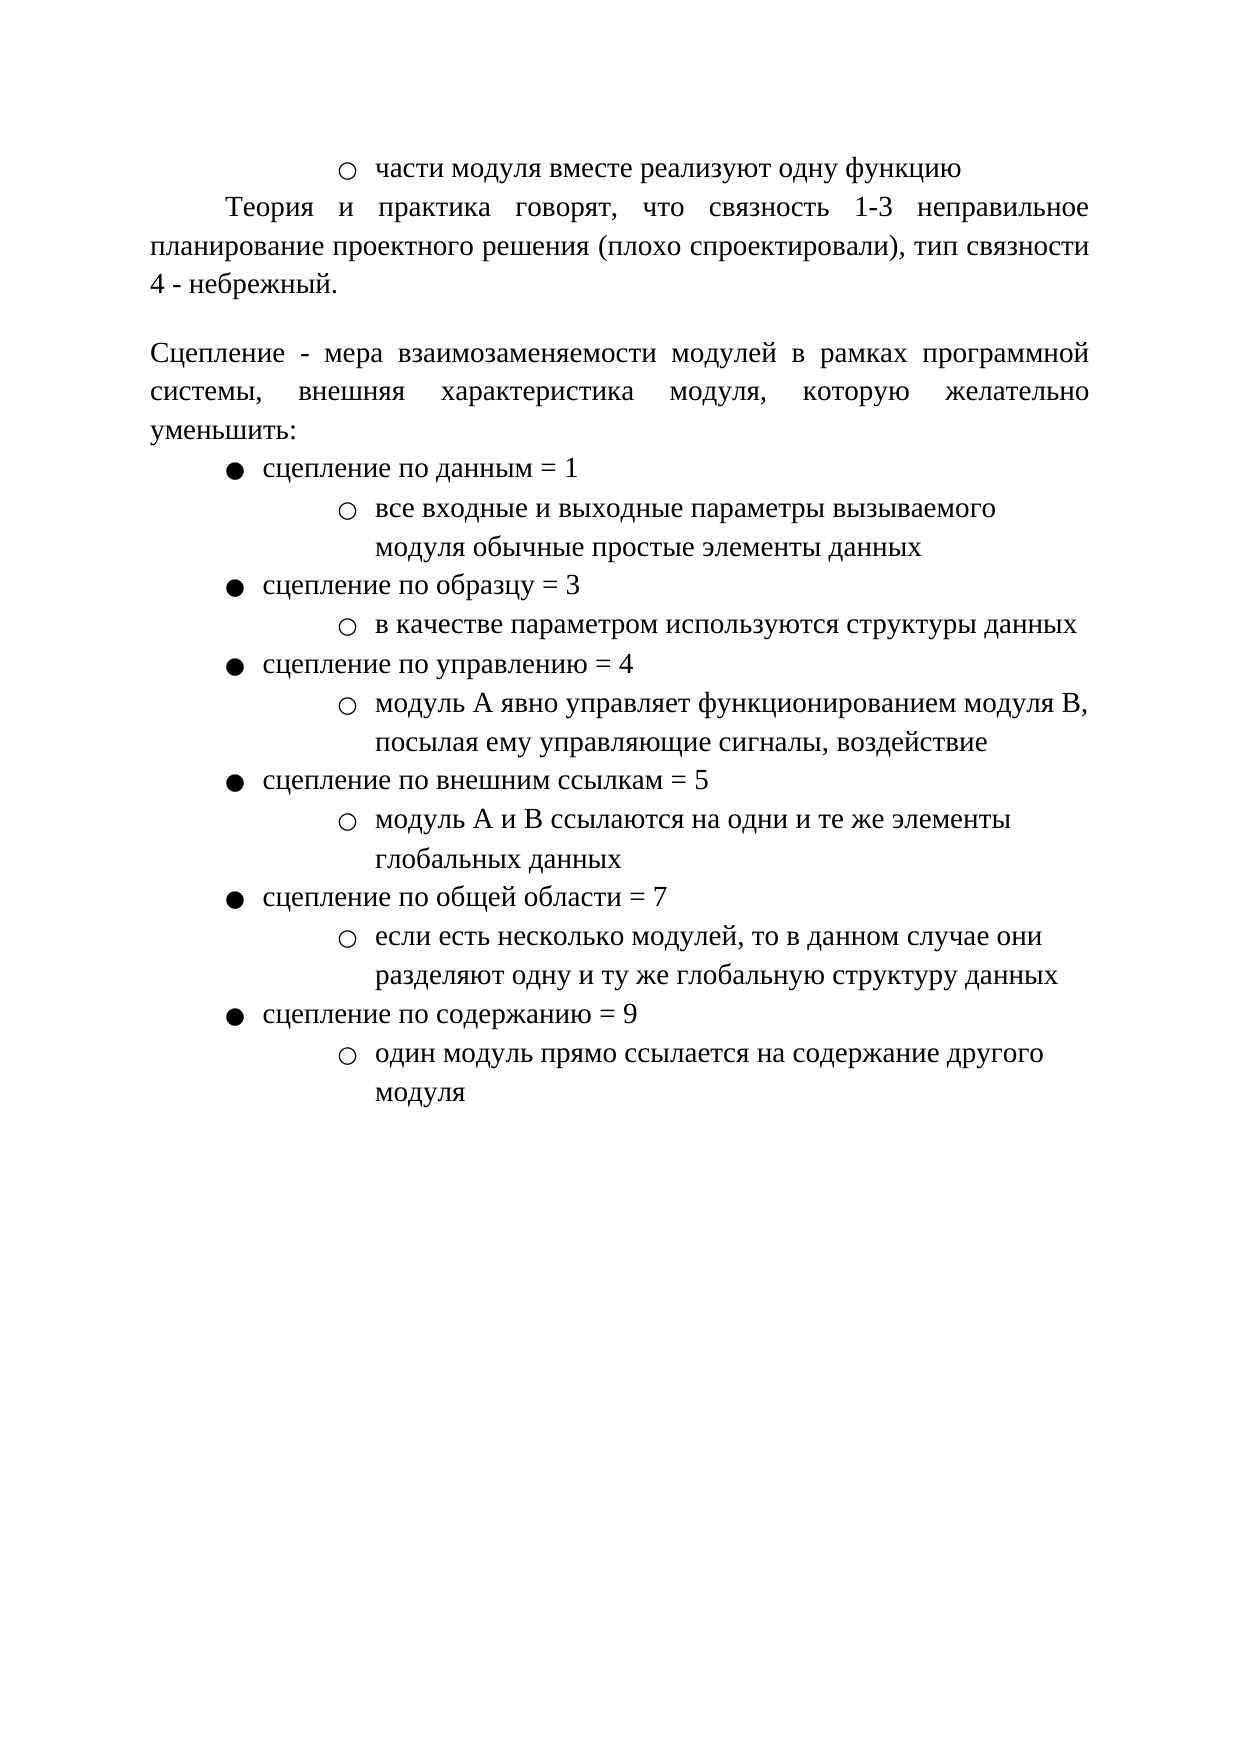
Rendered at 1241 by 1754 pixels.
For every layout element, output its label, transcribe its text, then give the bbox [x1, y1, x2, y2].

list модуль А явно управляет функционированием модуля В, посылая ему управляющие сигналы, воздействие [337, 685, 1090, 757]
list сцепление по внешним ссылкам = 5 [225, 762, 1090, 797]
list части модуля вместе реализуют одну функцию [337, 150, 1090, 184]
list сцепление по общей области = 7 [225, 879, 1090, 913]
list сцепление по образцу = 3 [225, 567, 1090, 601]
list все входные и выходные параметры вызываемого модуля обычные простые элементы данных [337, 490, 1090, 562]
list сцепление по содержанию = 9 [225, 996, 1090, 1030]
text Сцепление - мера взаимозаменяемости модулей в рамках программной системы, внешняя характеристика модуля, которую желательно уменьшить: [150, 335, 1090, 446]
list один модуль прямо ссылается на содержание другого модуля [337, 1035, 1090, 1108]
list в качестве параметром используются структуры данных [337, 607, 1090, 641]
list если есть несколько модулей, то в данном случае они разделяют одну и ту же глобальную структуру данных [337, 918, 1090, 991]
list модуль А и В ссылаются на одни и те же элементы глобальных данных [337, 802, 1090, 874]
list сцепление по управлению = 4 [225, 646, 1090, 680]
text Теория и практика говорят, что связность 1-3 неправильное планирование проектного решения (плохо спроектировали), тип связности 4 - небрежный. [150, 189, 1090, 300]
list сцепление по данным = 1 [225, 451, 1090, 485]
